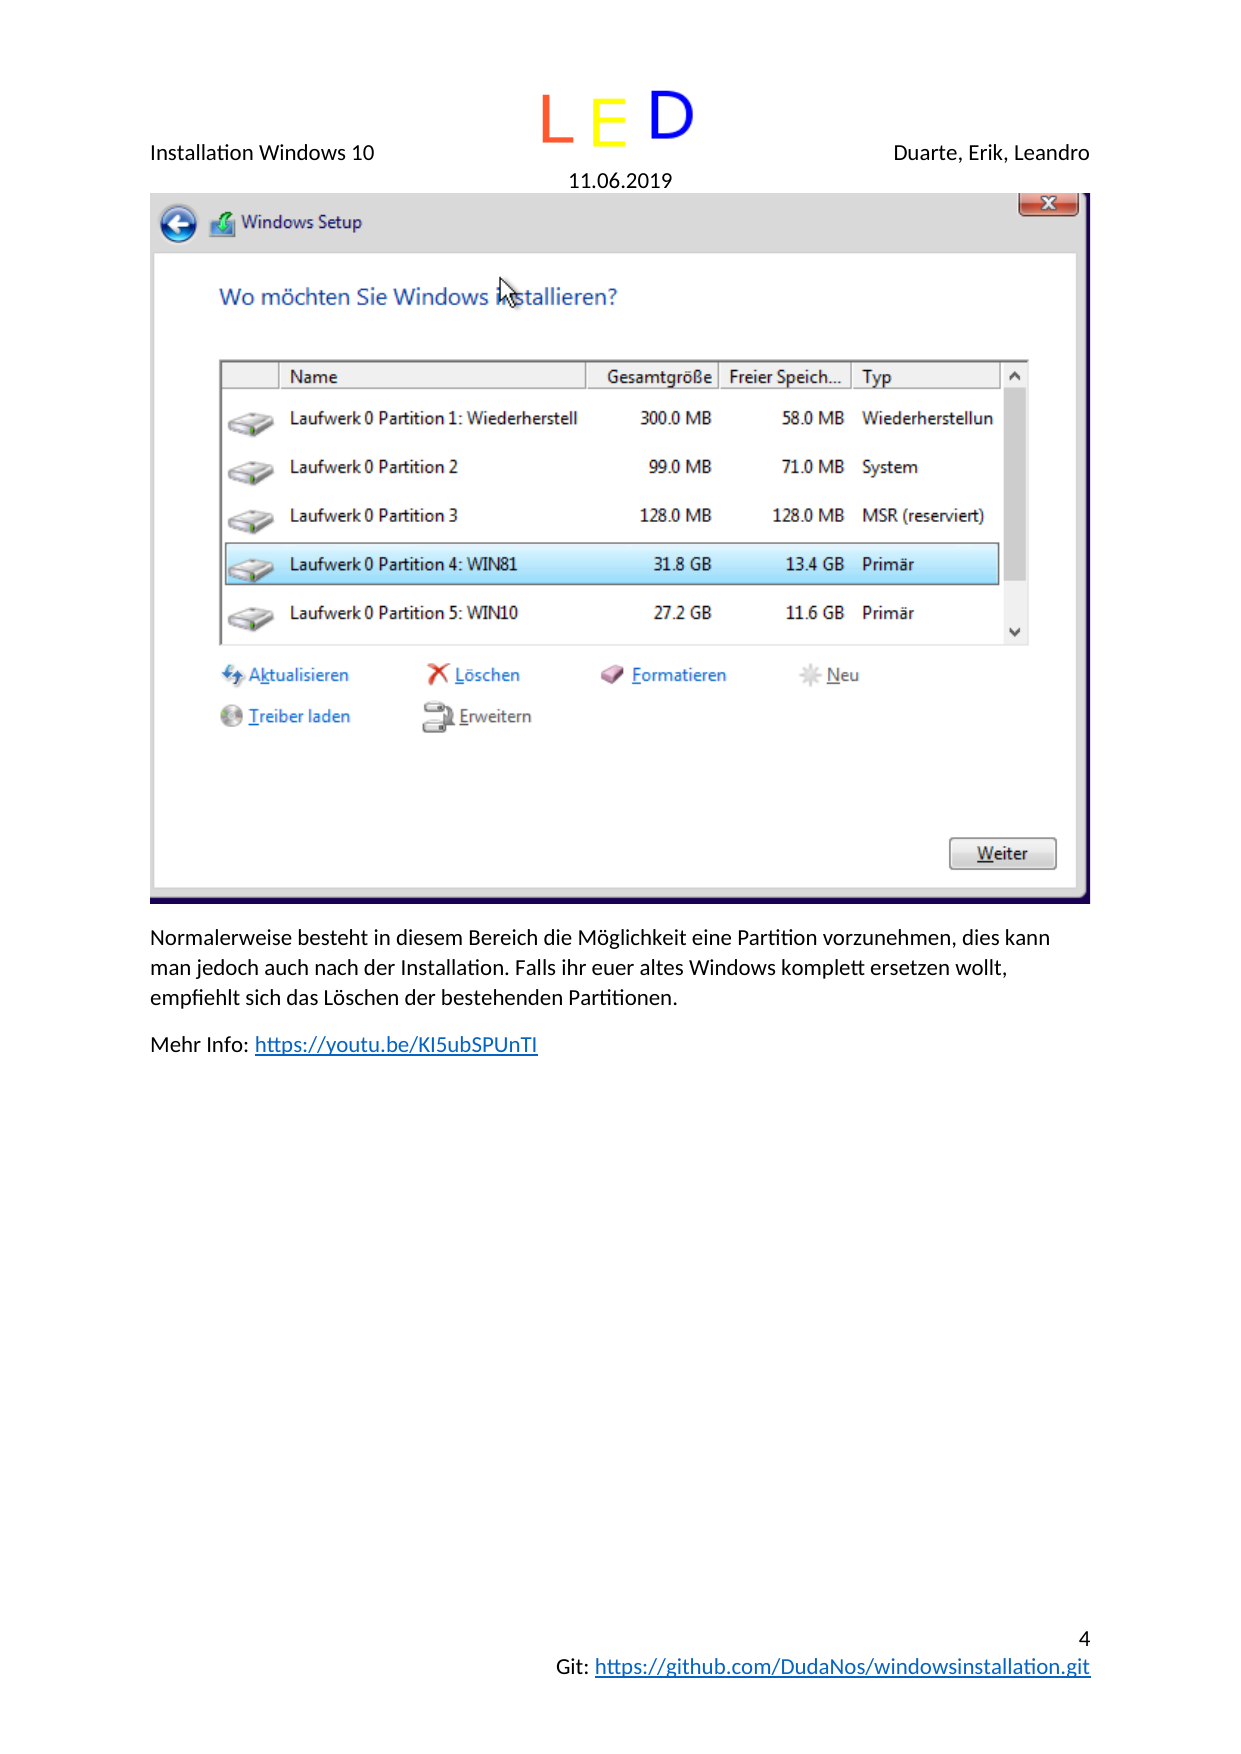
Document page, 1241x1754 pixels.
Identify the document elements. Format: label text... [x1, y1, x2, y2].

text Normalerweise besteht in diesem Bereich die Möglichkeit eine Partition vorzunehmen, dies kann man jedoch auch nach der Installation. Falls ihr euer altes Windows komplett ersetzen wollt, empfiehlt sich das Löschen der bestehenden Partitionen. [150, 923, 1090, 1011]
picture [530, 73, 710, 161]
picture [150, 193, 1091, 904]
text Mehr Info: https://youtu.be/KI5ubSPUnTI [150, 1030, 1090, 1058]
